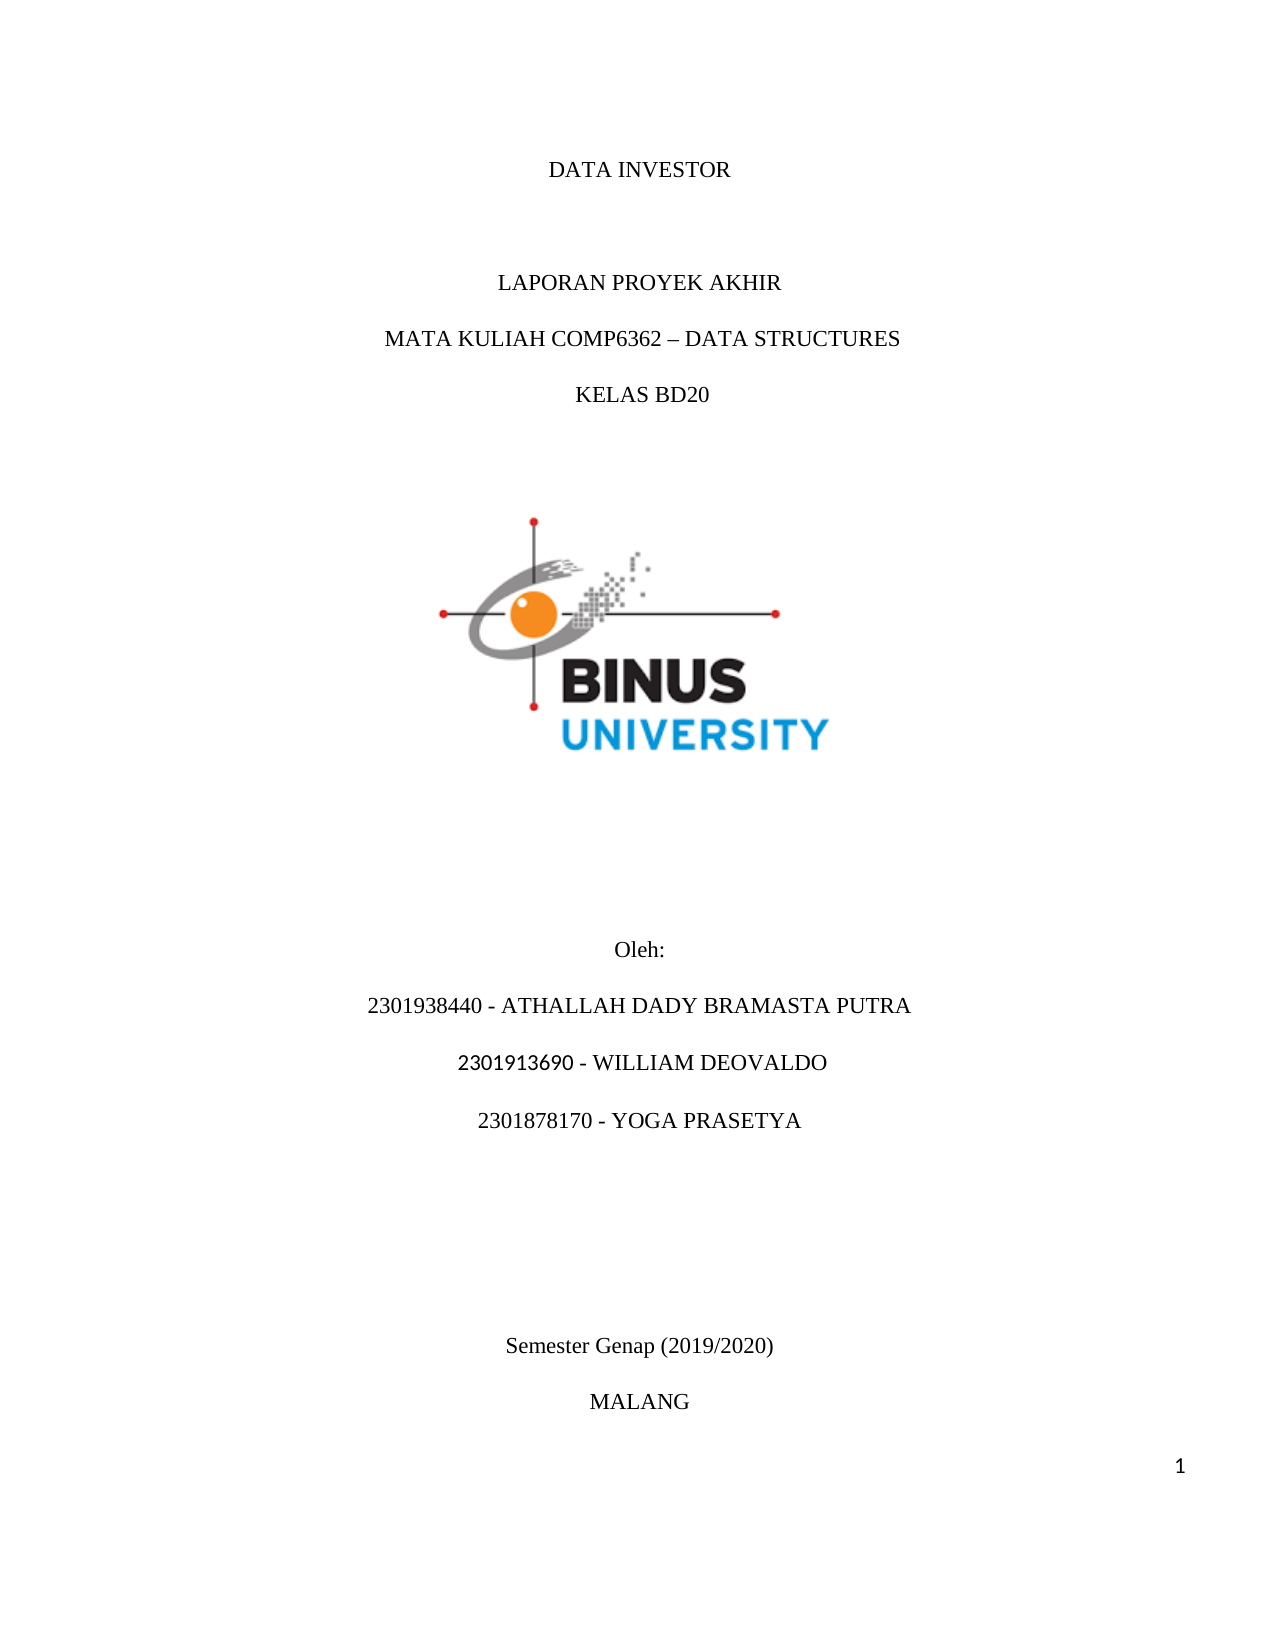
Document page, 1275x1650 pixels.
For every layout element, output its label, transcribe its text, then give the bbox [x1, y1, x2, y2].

text 2301878170 - YOGA PRASETYA [94, 1107, 1185, 1133]
text KELAS BD20 [94, 381, 1185, 407]
text Oleh: [94, 936, 1185, 962]
text Semester Genap (2019/2020) [94, 1332, 1185, 1358]
text MALANG [94, 1388, 1185, 1414]
text 2301913690 - WILLIAM DEOVALDO [94, 1048, 1185, 1076]
text DATA INVESTOR [94, 156, 1185, 183]
picture [434, 493, 846, 794]
text MATA KULIAH COMP6362 – DATA STRUCTURES [94, 325, 1185, 351]
text LAPORAN PROYEK AKHIR [94, 268, 1185, 295]
text 2301938440 - ATHALLAH DADY BRAMASTA PUTRA [94, 992, 1185, 1019]
